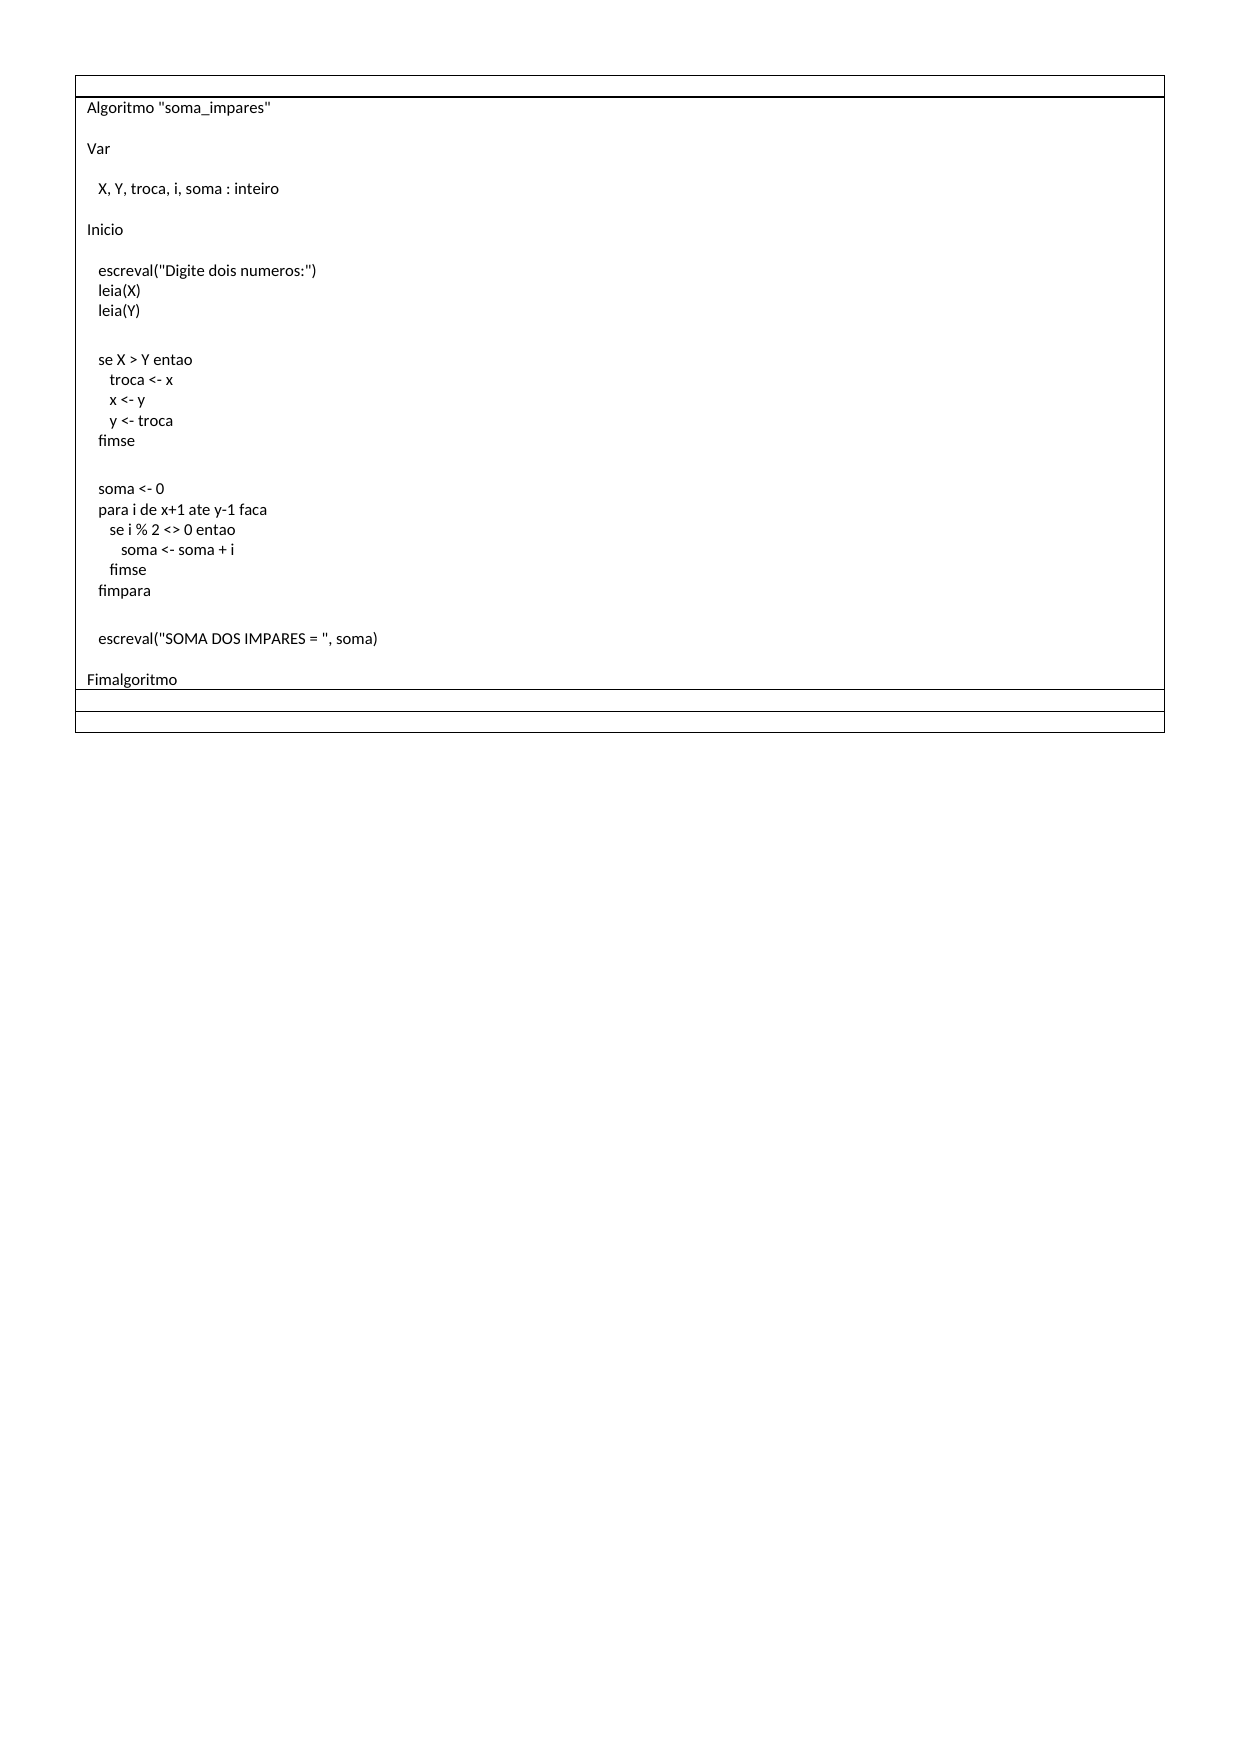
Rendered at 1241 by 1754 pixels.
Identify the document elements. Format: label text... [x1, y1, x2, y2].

table_cell Algoritmo "soma_impares" Var X, Y, troca, i, soma : inteiro Inicio escreval("Digite dois numeros:") leia(X) leia(Y) se X > Y entao troca <- x x <- y y <- troca fimse soma <- 0 para i de x+1 ate y-1 faca se i % 2 <> 0 entao soma <- soma + i fimse fimpara escreval("SOMA DOS IMPARES = ", soma) Fimalgoritmo [76, 98, 1164, 689]
table_cell [76, 690, 1164, 711]
table_header [76, 76, 1164, 96]
table_cell [76, 712, 1164, 732]
